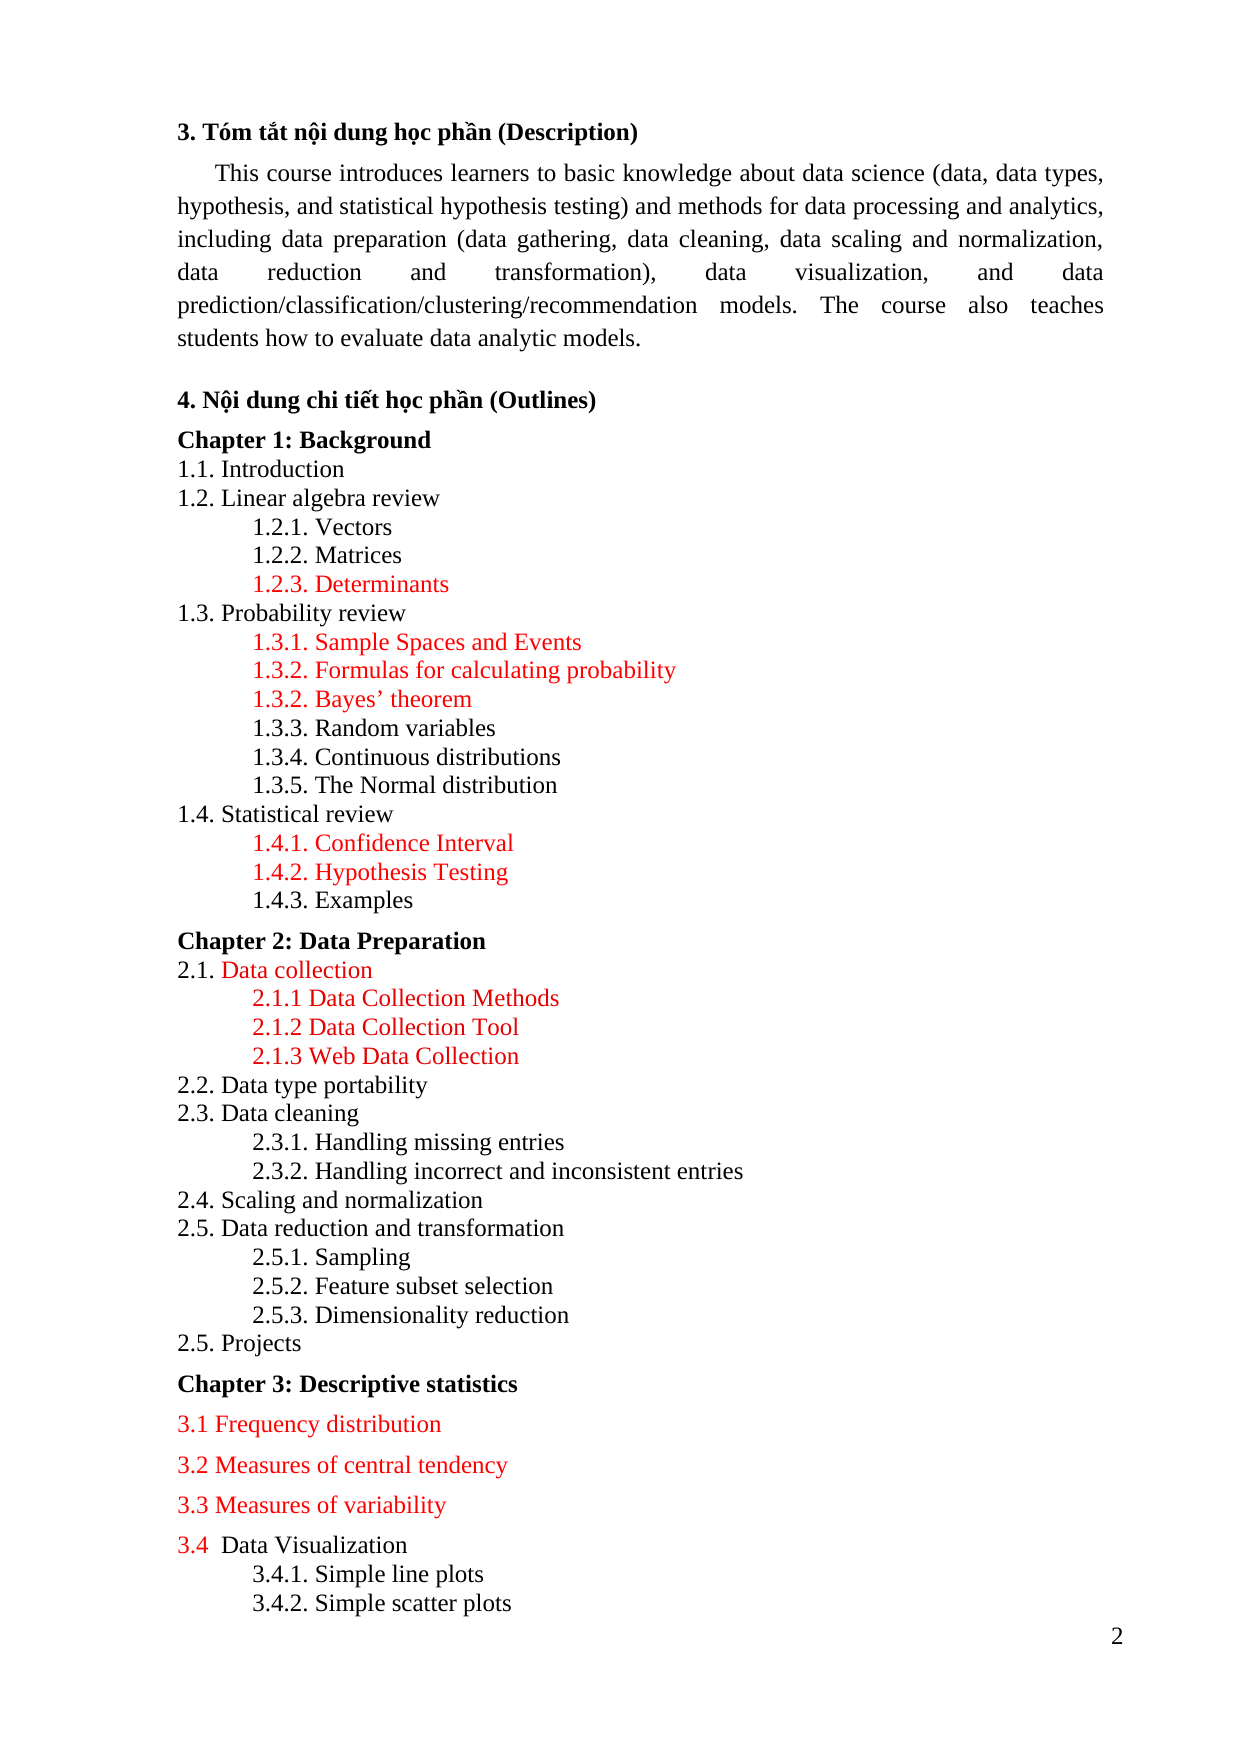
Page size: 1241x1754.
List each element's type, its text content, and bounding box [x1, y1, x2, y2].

text 1.3.2. Bayes’ theorem [177, 684, 1123, 713]
text 1.2.2. Matrices [177, 541, 1123, 569]
text 2.3.2. Handling incorrect and inconsistent entries [177, 1156, 1123, 1185]
text 1.3.3. Random variables [177, 713, 1123, 742]
text 1.3.2. Formulas for calculating probability [177, 656, 1123, 684]
text 1.3.1. Sample Spaces and Events [177, 627, 1123, 656]
text 1.2.1. Vectors [177, 512, 1123, 541]
text 2.4. Scaling and normalization [177, 1185, 1123, 1213]
text 3. Tóm tắt nội dung học phần (Description) [177, 117, 1123, 146]
text Chapter 1: Background [177, 426, 1123, 454]
text 1.4. Statistical review [177, 799, 1123, 828]
text 2.1.1 Data Collection Methods [177, 983, 1123, 1012]
text 2.1. Data collection [177, 955, 1123, 983]
text 2.2. Data type portability [177, 1070, 1123, 1098]
text 1.3.5. The Normal distribution [177, 771, 1123, 799]
text 1.1. Introduction [177, 454, 1123, 483]
text 2.5.2. Feature subset selection [177, 1271, 1123, 1300]
text 4. Nội dung chi tiết học phần (Outlines) [177, 385, 1123, 414]
text 1.2.3. Determinants [177, 569, 1123, 598]
text 3.4 Data Visualization [177, 1531, 1123, 1559]
text 2.1.3 Web Data Collection [177, 1041, 1123, 1070]
text 1.4.3. Examples [177, 886, 1123, 914]
text 2.5. Projects [177, 1328, 1123, 1357]
text 1.4.2. Hypothesis Testing [177, 857, 1123, 886]
text 2.1.2 Data Collection Tool [177, 1012, 1123, 1041]
text 1.4.1. Confidence Interval [177, 828, 1123, 857]
text 3.2 Measures of central tendency [177, 1450, 1123, 1478]
text 1.3.4. Continuous distributions [177, 742, 1123, 771]
text 3.4.2. Simple scatter plots [252, 1588, 1123, 1617]
text 2.5.3. Dimensionality reduction [177, 1300, 1123, 1328]
text 2.5. Data reduction and transformation [177, 1213, 1123, 1242]
text Chapter 2: Data Preparation [177, 926, 1123, 955]
text 2.3. Data cleaning [177, 1098, 1123, 1127]
text 1.2. Linear algebra review [177, 483, 1123, 512]
text 3.4.1. Simple line plots [252, 1559, 1123, 1588]
text 2.3.1. Handling missing entries [177, 1127, 1123, 1156]
text 3.3 Measures of variability [177, 1490, 1123, 1519]
text 3.1 Frequency distribution [177, 1409, 1123, 1438]
text 1.3. Probability review [177, 598, 1123, 627]
text This course introduces learners to basic knowledge about data science (data, data types, hypothesis, and statistical hypothesis testing) and methods for data processing and analytics, including data preparation (data gathering, data cleaning, data scaling and normalization, data reduction and transformation), data visualization, and data prediction/classification/clustering/recommendation models. The course also teaches students how to evaluate data analytic models. [177, 158, 1104, 352]
text Chapter 3: Descriptive statistics [177, 1369, 1123, 1398]
text 2.5.1. Sampling [177, 1242, 1123, 1271]
